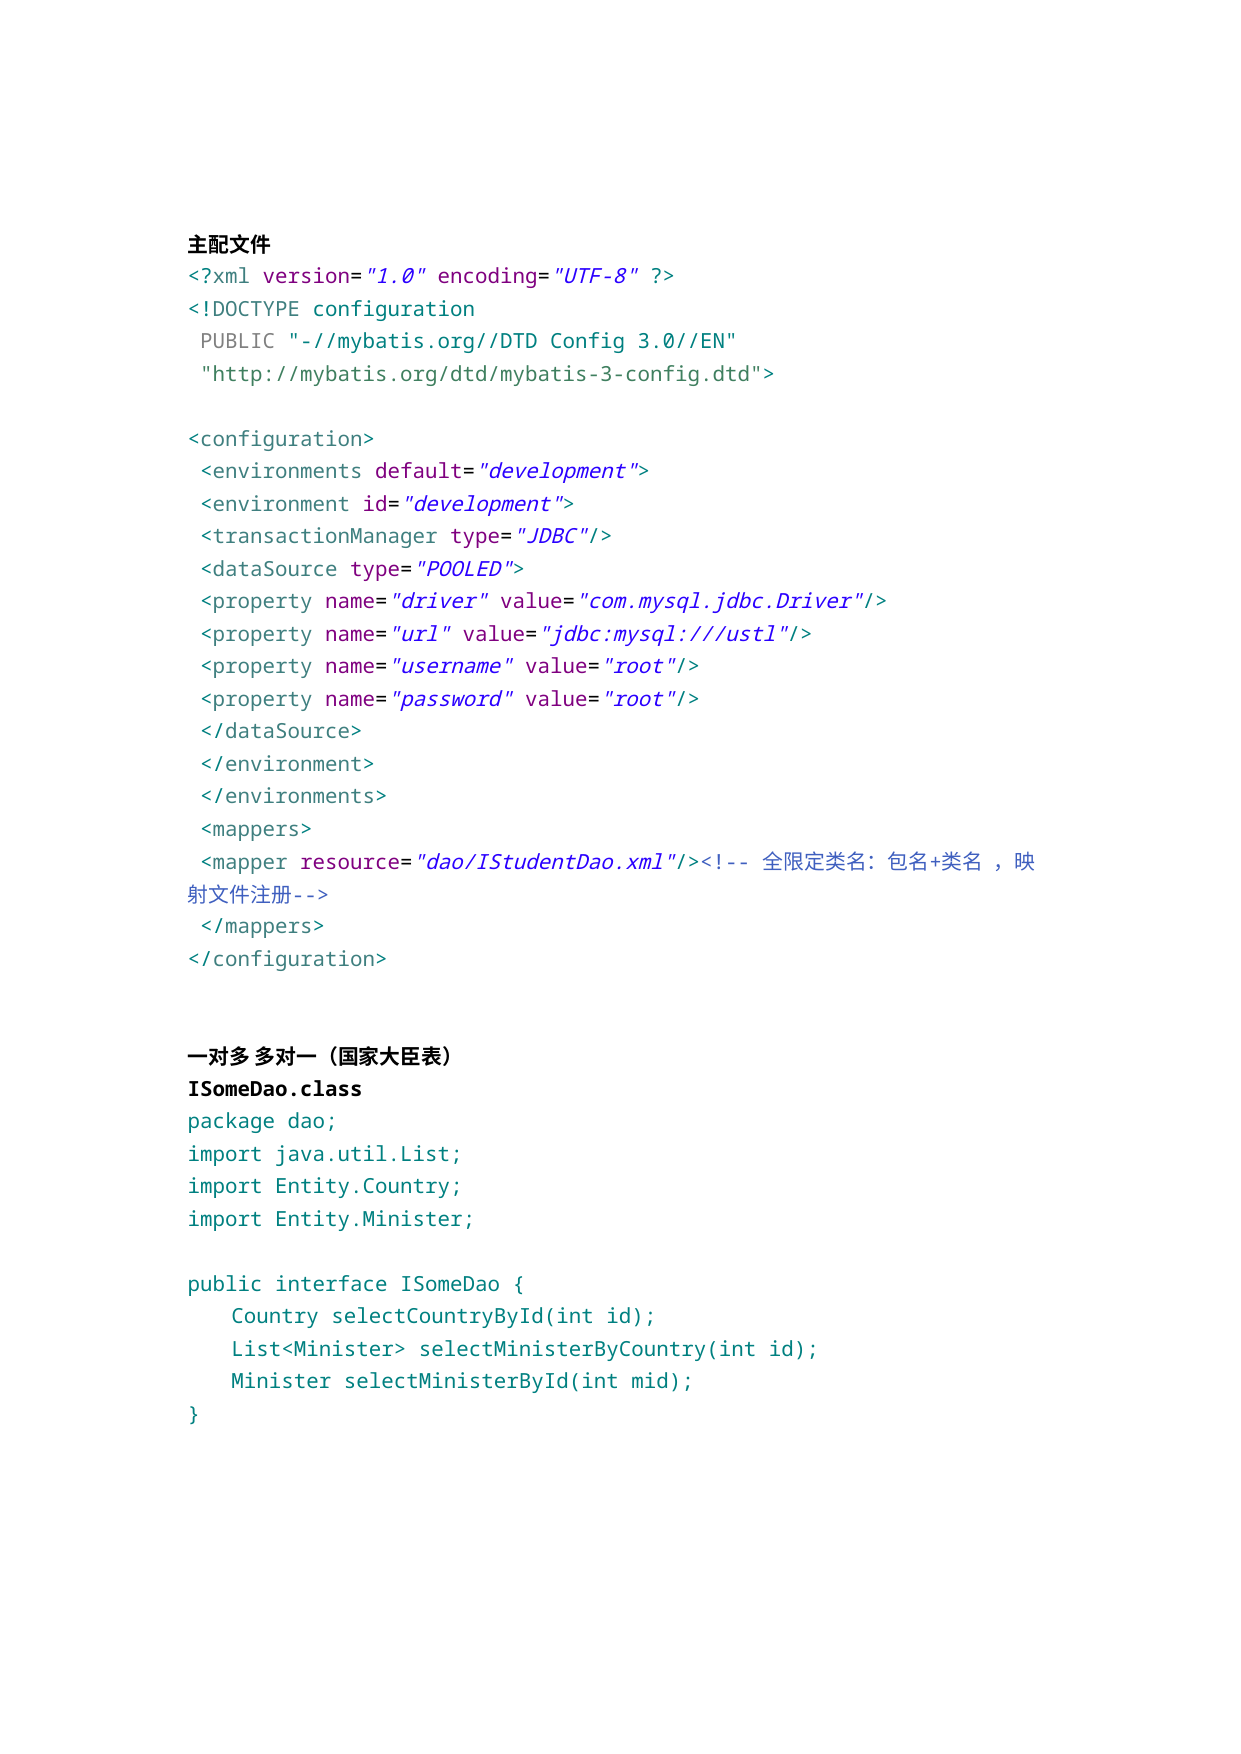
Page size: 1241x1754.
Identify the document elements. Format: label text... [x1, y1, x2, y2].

text List<Minister> selectMinisterByCountry(int id); [187, 1332, 1053, 1364]
text PUBLIC "-//mybatis.org//DTD Config 3.0//EN" [187, 324, 1053, 357]
text <environment id="development"> [187, 487, 1053, 519]
text <environments default="development"> [187, 454, 1053, 487]
text Country selectCountryById(int id); [187, 1299, 1053, 1332]
text </environment> [187, 747, 1053, 779]
text } [187, 1397, 1053, 1429]
text import Entity.Minister; [187, 1202, 1053, 1234]
text ISomeDao.class [187, 1072, 1053, 1104]
text <dataSource type="POOLED"> [187, 552, 1053, 584]
text 主配文件 [187, 227, 1053, 259]
text public interface ISomeDao { [187, 1267, 1053, 1299]
text <property name="url" value="jdbc:mysql:///ustl"/> [187, 617, 1053, 649]
text Minister selectMinisterById(int mid); [187, 1364, 1053, 1397]
text package dao; [187, 1104, 1053, 1137]
text <property name="username" value="root"/> [187, 649, 1053, 682]
text 一对多 多对一（国家大臣表） [187, 1039, 1053, 1072]
text <transactionManager type="JDBC"/> [187, 519, 1053, 552]
text <mapper resource="dao/IStudentDao.xml"/><!-- 全限定类名：包名+类名 ，映射文件注册--> [187, 844, 1053, 909]
text <property name="driver" value="com.mysql.jdbc.Driver"/> [187, 584, 1053, 617]
text <?xml version="1.0" encoding="UTF-8" ?> [187, 259, 1053, 292]
text <mappers> [187, 812, 1053, 844]
text import Entity.Country; [187, 1169, 1053, 1202]
text "http://mybatis.org/dtd/mybatis-3-config.dtd"> [187, 357, 1053, 389]
text </environments> [187, 779, 1053, 812]
text </dataSource> [187, 714, 1053, 747]
text </configuration> [187, 942, 1053, 974]
text <!DOCTYPE configuration [187, 292, 1053, 324]
text import java.util.List; [187, 1137, 1053, 1169]
text </mappers> [187, 909, 1053, 942]
text <configuration> [187, 422, 1053, 454]
text <property name="password" value="root"/> [187, 682, 1053, 714]
